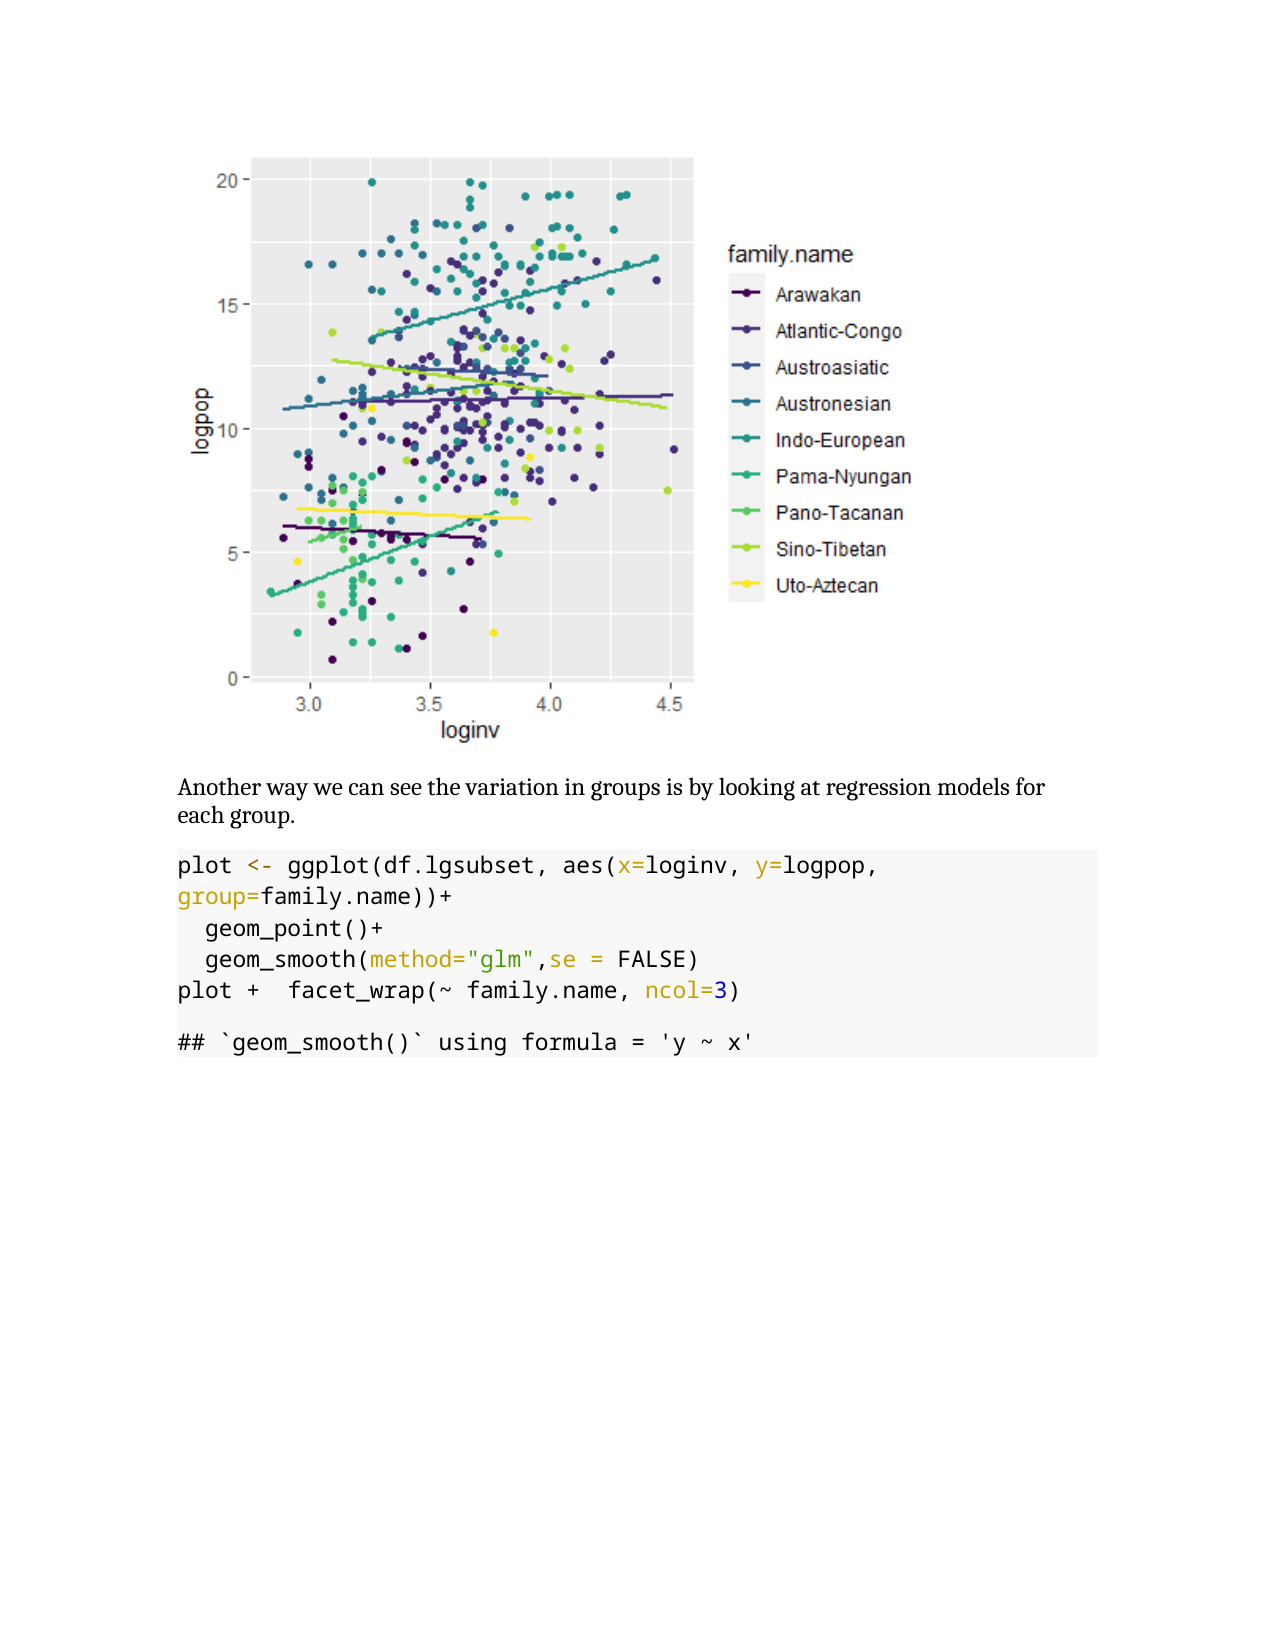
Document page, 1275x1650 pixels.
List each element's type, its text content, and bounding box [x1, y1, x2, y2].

text Another way we can see the variation in groups is by looking at regression models for each group. [177, 773, 1098, 830]
text ## `geom_smooth()` using formula = 'y ~ x' [177, 1026, 1098, 1057]
picture [177, 147, 935, 754]
text plot <- ggplot(df.lgsubset, aes(x=loginv, y=logpop, group=family.name))+ geom_point()+ geom_smooth(method="glm",se = FALSE) plot + facet_wrap(~ family.name, ncol=3) [383, 849, 1098, 1005]
